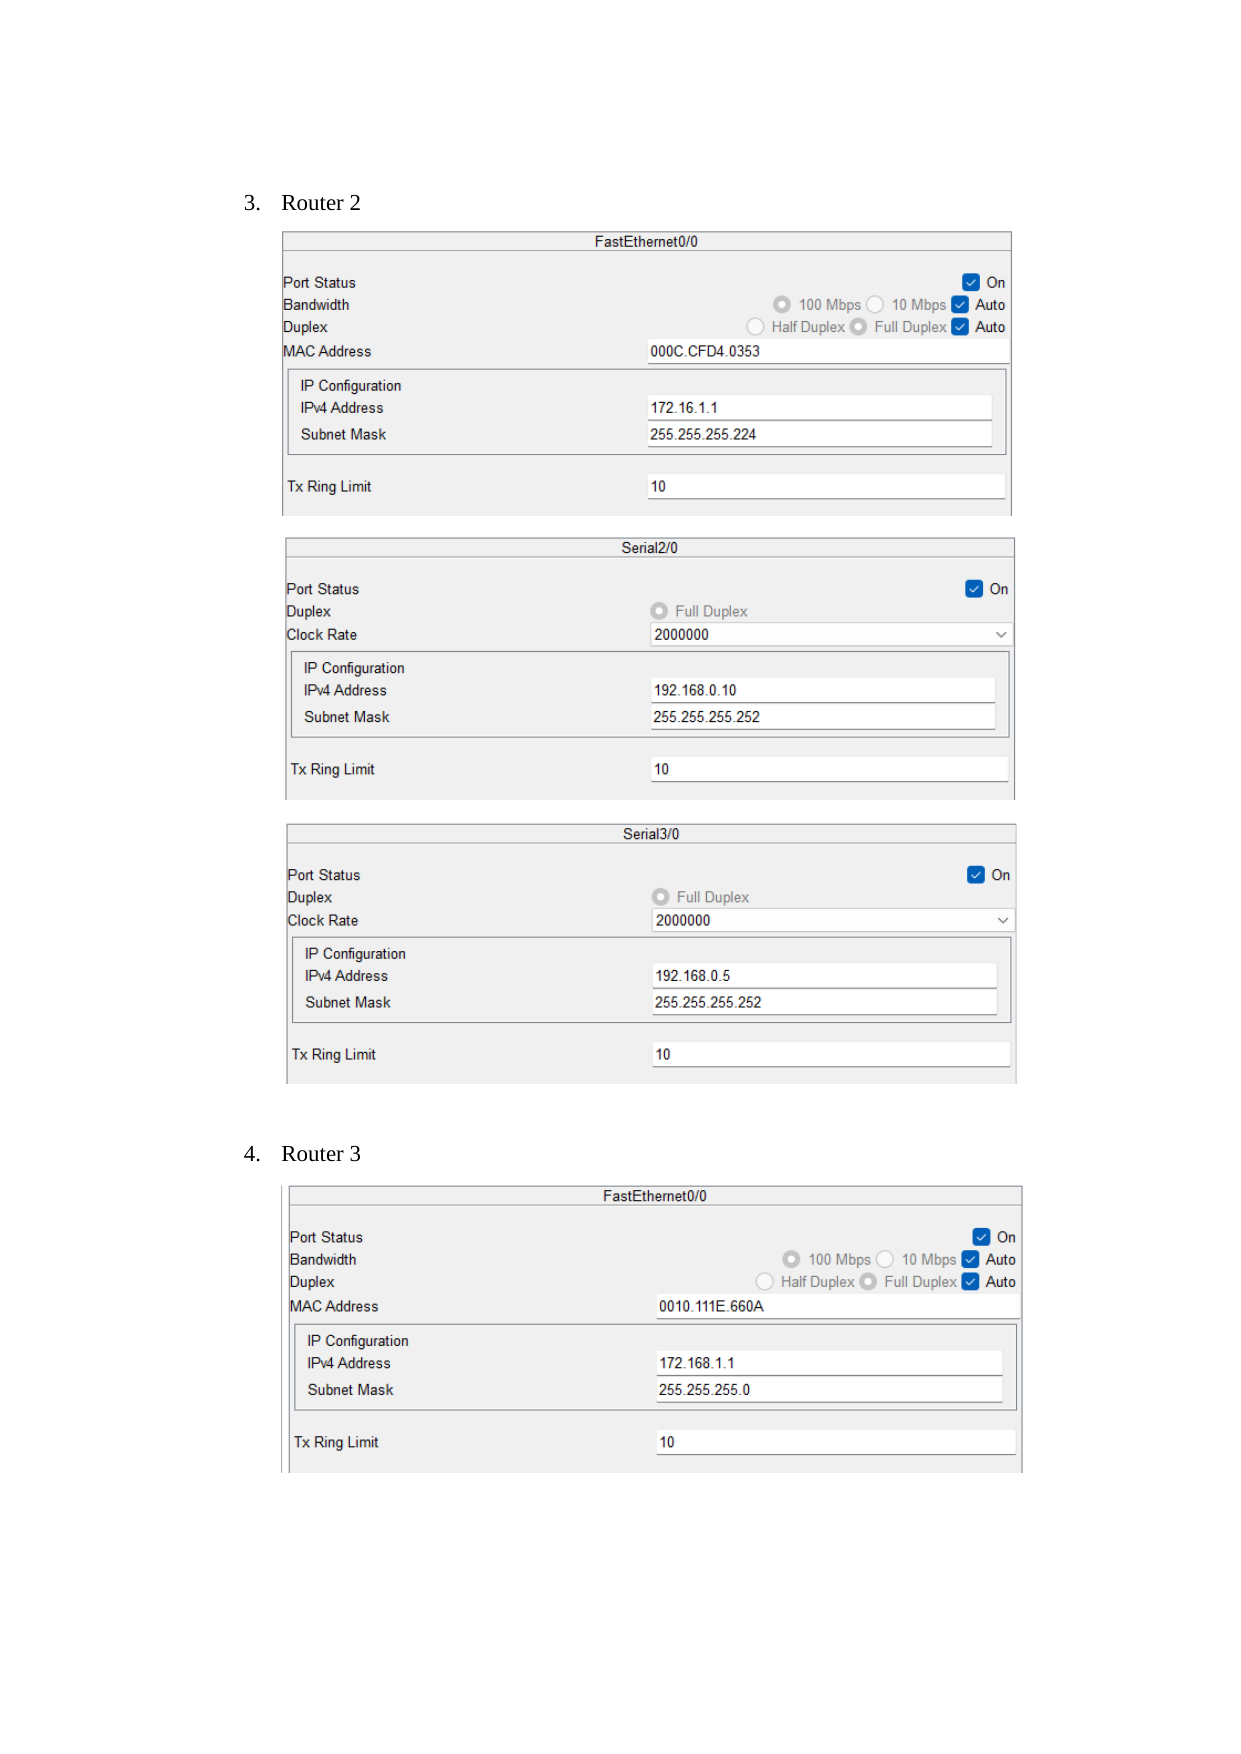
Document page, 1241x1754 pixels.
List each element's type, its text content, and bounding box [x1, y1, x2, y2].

picture [281, 1179, 1026, 1473]
picture [281, 533, 1024, 800]
list Router 2 [244, 189, 1090, 216]
list Router 3 [244, 1140, 1090, 1167]
picture [281, 816, 1017, 1084]
picture [281, 228, 1022, 516]
